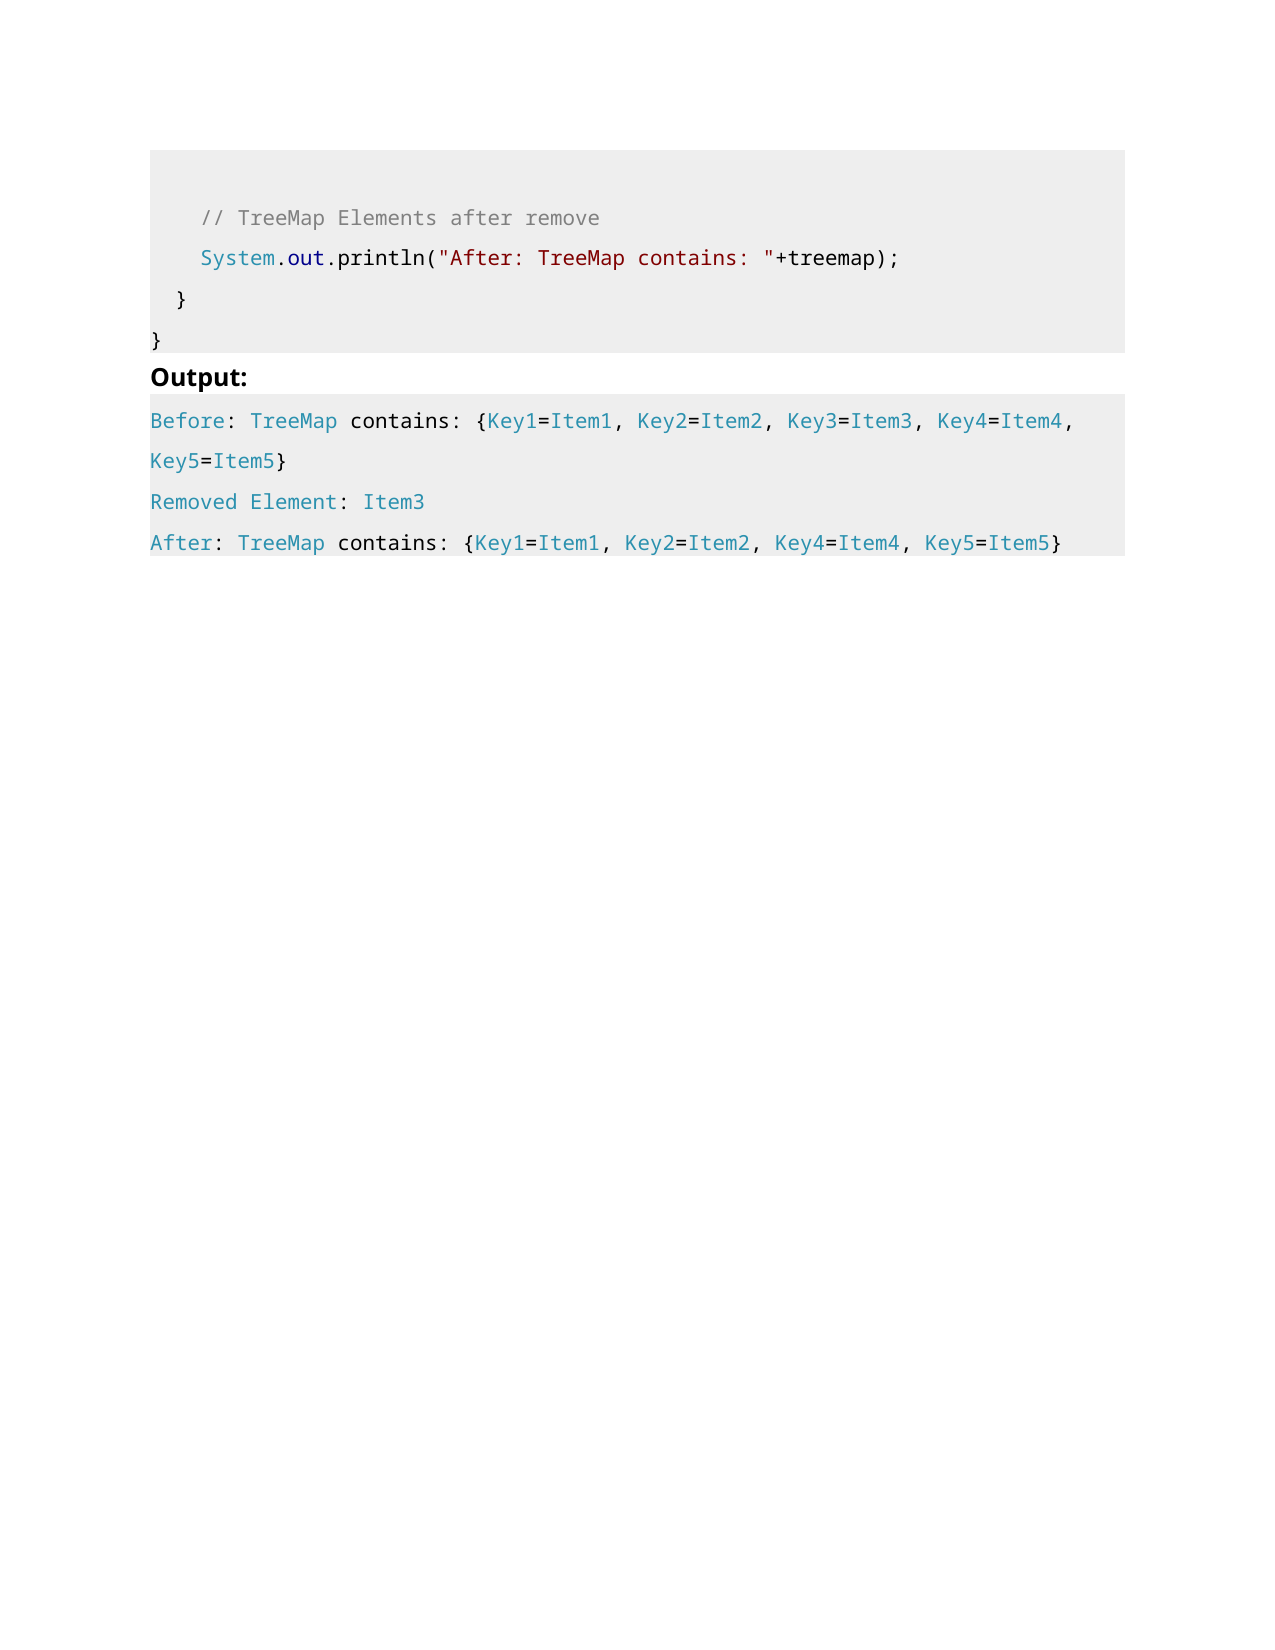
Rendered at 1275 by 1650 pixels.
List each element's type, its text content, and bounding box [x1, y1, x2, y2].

text Before: TreeMap contains: {Key1=Item1, Key2=Item2, Key3=Item3, Key4=Item4, Key5=Item5} [150, 394, 1125, 475]
text Removed Element: Item3 [150, 475, 1125, 516]
text } [150, 312, 1125, 353]
text After: TreeMap contains: {Key1=Item1, Key2=Item2, Key4=Item4, Key5=Item5} [150, 516, 1125, 556]
text } [150, 272, 1125, 312]
text System.out.println("After: TreeMap contains: "+treemap); [150, 231, 1125, 272]
text Output: [150, 353, 1125, 394]
text // TreeMap Elements after remove [150, 191, 1125, 231]
